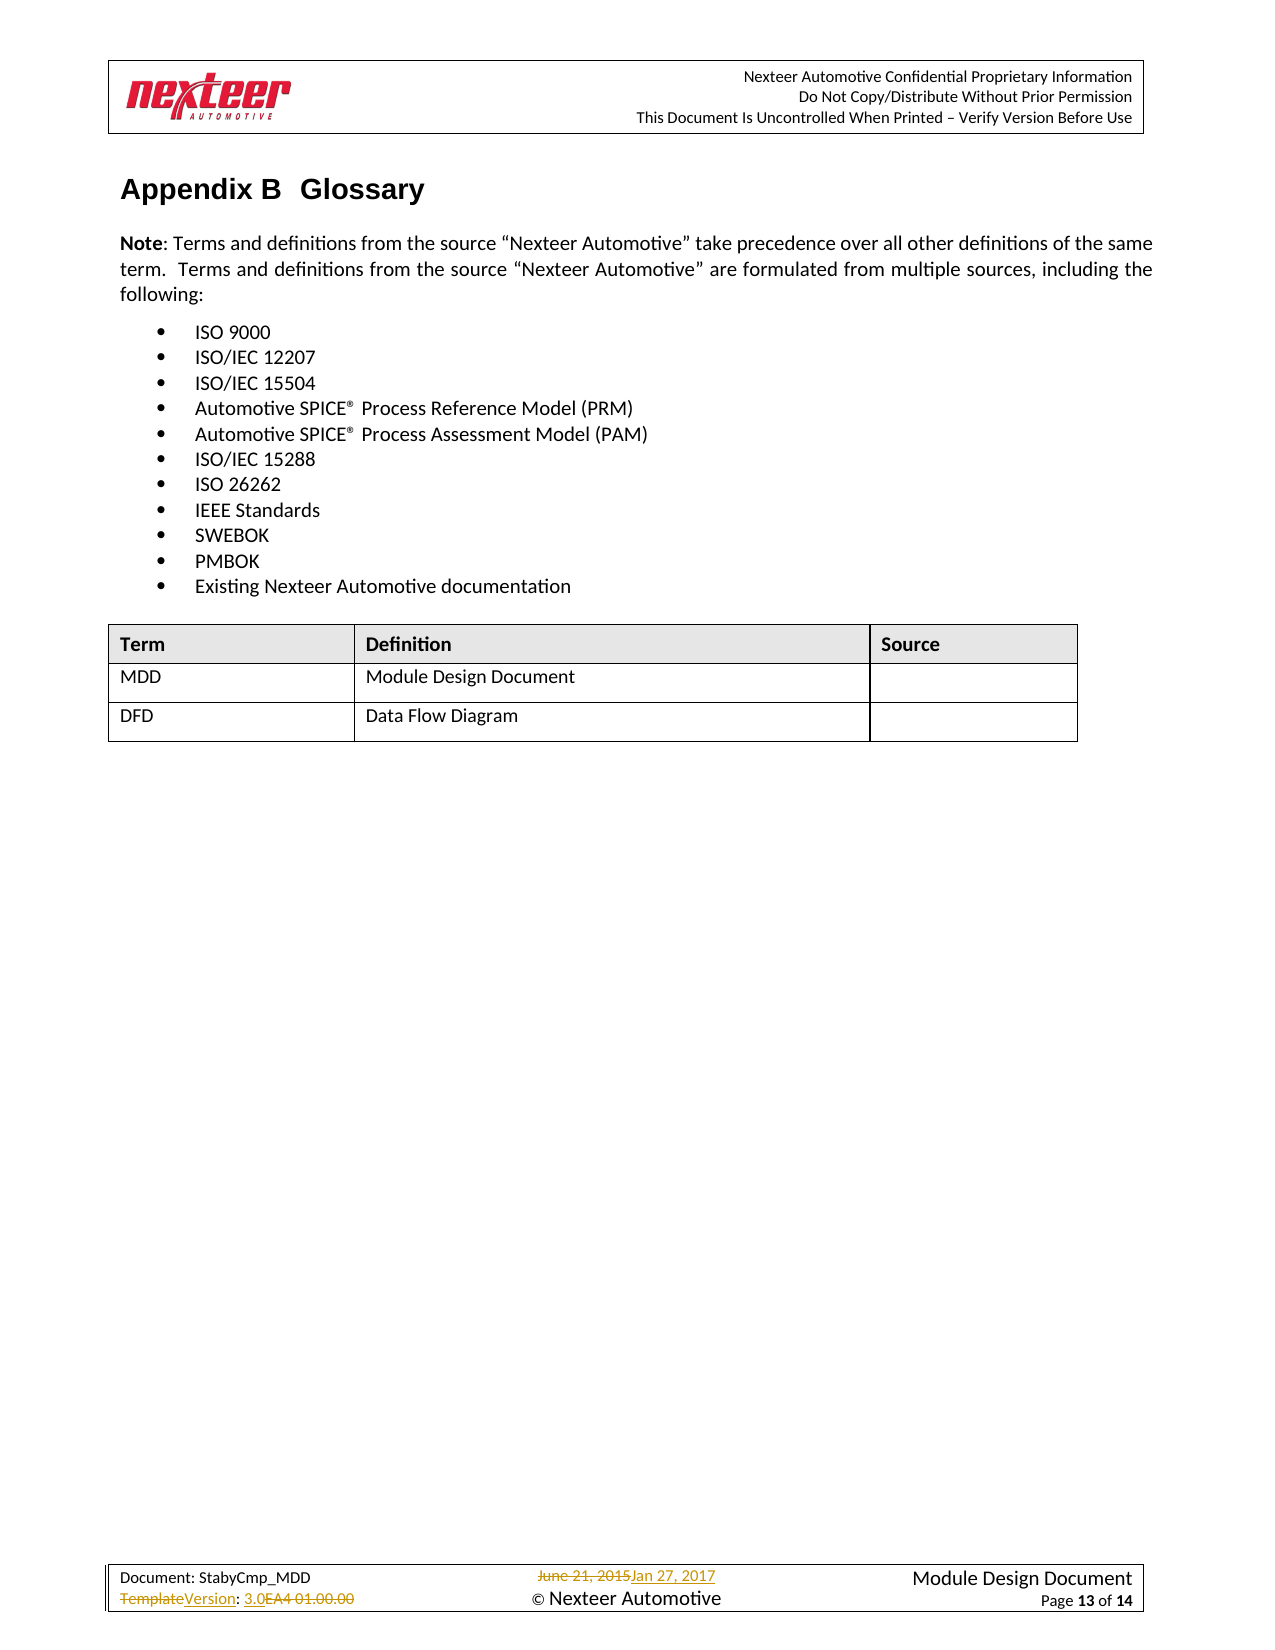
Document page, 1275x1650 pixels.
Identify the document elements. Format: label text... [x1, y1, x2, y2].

list ISO/IEC 12207 [157, 344, 1155, 370]
table_cell Module Design Document [355, 664, 869, 702]
table_cell MDD [109, 664, 354, 702]
picture [120, 61, 295, 133]
subtitle Glossary [120, 172, 1155, 205]
table_cell DFD [109, 703, 354, 741]
table_header Definition [355, 625, 869, 663]
list Automotive SPICE® Process Reference Model (PRM) [157, 395, 1155, 421]
list SWEBOK [157, 522, 1155, 548]
table_cell [871, 664, 1077, 702]
list Existing Nexteer Automotive documentation [157, 573, 1155, 599]
table_cell [871, 703, 1077, 741]
table_header Source [871, 625, 1077, 663]
table_header Term [109, 625, 354, 663]
list Automotive SPICE® Process Assessment Model (PAM) [157, 421, 1155, 446]
list ISO/IEC 15504 [157, 370, 1155, 395]
list PMBOK [157, 548, 1155, 573]
text Note: Terms and definitions from the source “Nexteer Automotive” take precedence over all other definitions of the same term. Terms and definitions from the source “Nexteer Automotive” are formulated from multiple sources, including the following: [120, 230, 1155, 307]
list ISO/IEC 15288 [157, 446, 1155, 472]
list ISO 9000 [157, 319, 1155, 344]
list IEEE Standards [157, 497, 1155, 522]
list ISO 26262 [157, 472, 1155, 497]
table_cell Data Flow Diagram [355, 703, 869, 741]
